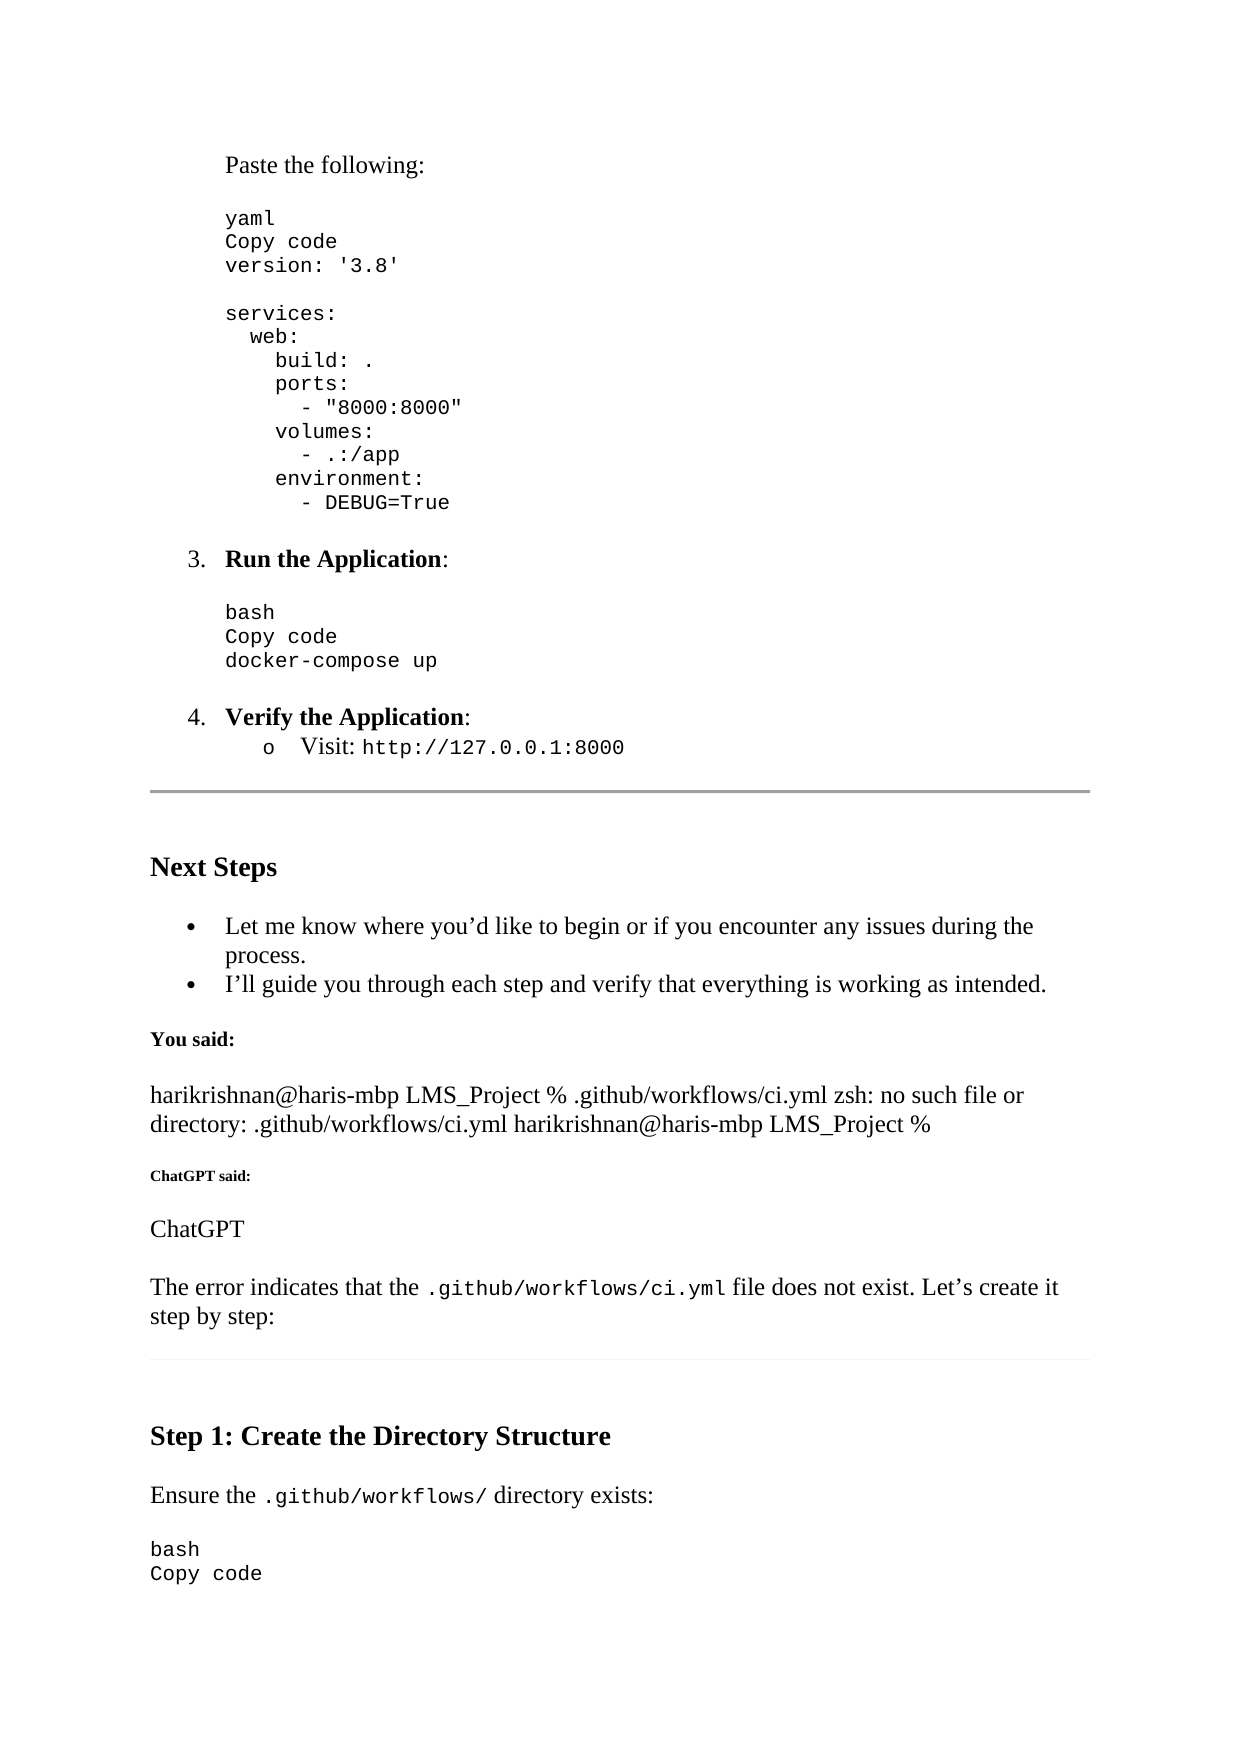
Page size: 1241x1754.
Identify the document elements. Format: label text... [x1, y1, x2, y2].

text - "8000:8000" [225, 397, 1090, 421]
list Visit: http://127.0.0.1:8000 [262, 731, 1090, 761]
text environment: [225, 468, 1090, 492]
text yaml [225, 208, 1090, 232]
text - .:/app [225, 444, 1090, 468]
text Copy code [225, 232, 1090, 255]
text Next Steps [150, 850, 1090, 882]
text Paste the following: [225, 150, 1090, 179]
text Copy code [150, 1563, 1090, 1586]
text Step 1: Create the Directory Structure [150, 1419, 1090, 1451]
text version: '3.8' [225, 255, 1090, 279]
text You said: [150, 1027, 1090, 1051]
list Let me know where you’d like to begin or if you encounter any issues during the process. [187, 911, 1090, 969]
text bash [225, 602, 1090, 626]
text Copy code [225, 626, 1090, 650]
text The error indicates that the .github/workflows/ci.yml file does not exist. Let’s create it step by step: [150, 1272, 1090, 1330]
text ChatGPT [150, 1214, 1090, 1242]
text bash [150, 1539, 1090, 1563]
list Run the Application: [187, 544, 1090, 573]
text - DEBUG=True [225, 492, 1090, 515]
text services: [225, 302, 1090, 326]
list I’ll guide you through each step and verify that everything is working as intended. [187, 969, 1090, 997]
text ports: [225, 373, 1090, 397]
text docker-compose up [225, 650, 1090, 673]
text harikrishnan@haris-mbp LMS_Project % .github/workflows/ci.yml zsh: no such file or directory: .github/workflows/ci.yml harikrishnan@haris-mbp LMS_Project % [150, 1080, 1090, 1137]
text ChatGPT said: [150, 1167, 1090, 1184]
text Ensure the .github/workflows/ directory exists: [150, 1480, 1090, 1510]
list Verify the Application: [187, 702, 1090, 731]
text build: . [225, 350, 1090, 373]
text volumes: [225, 421, 1090, 444]
text web: [225, 326, 1090, 350]
